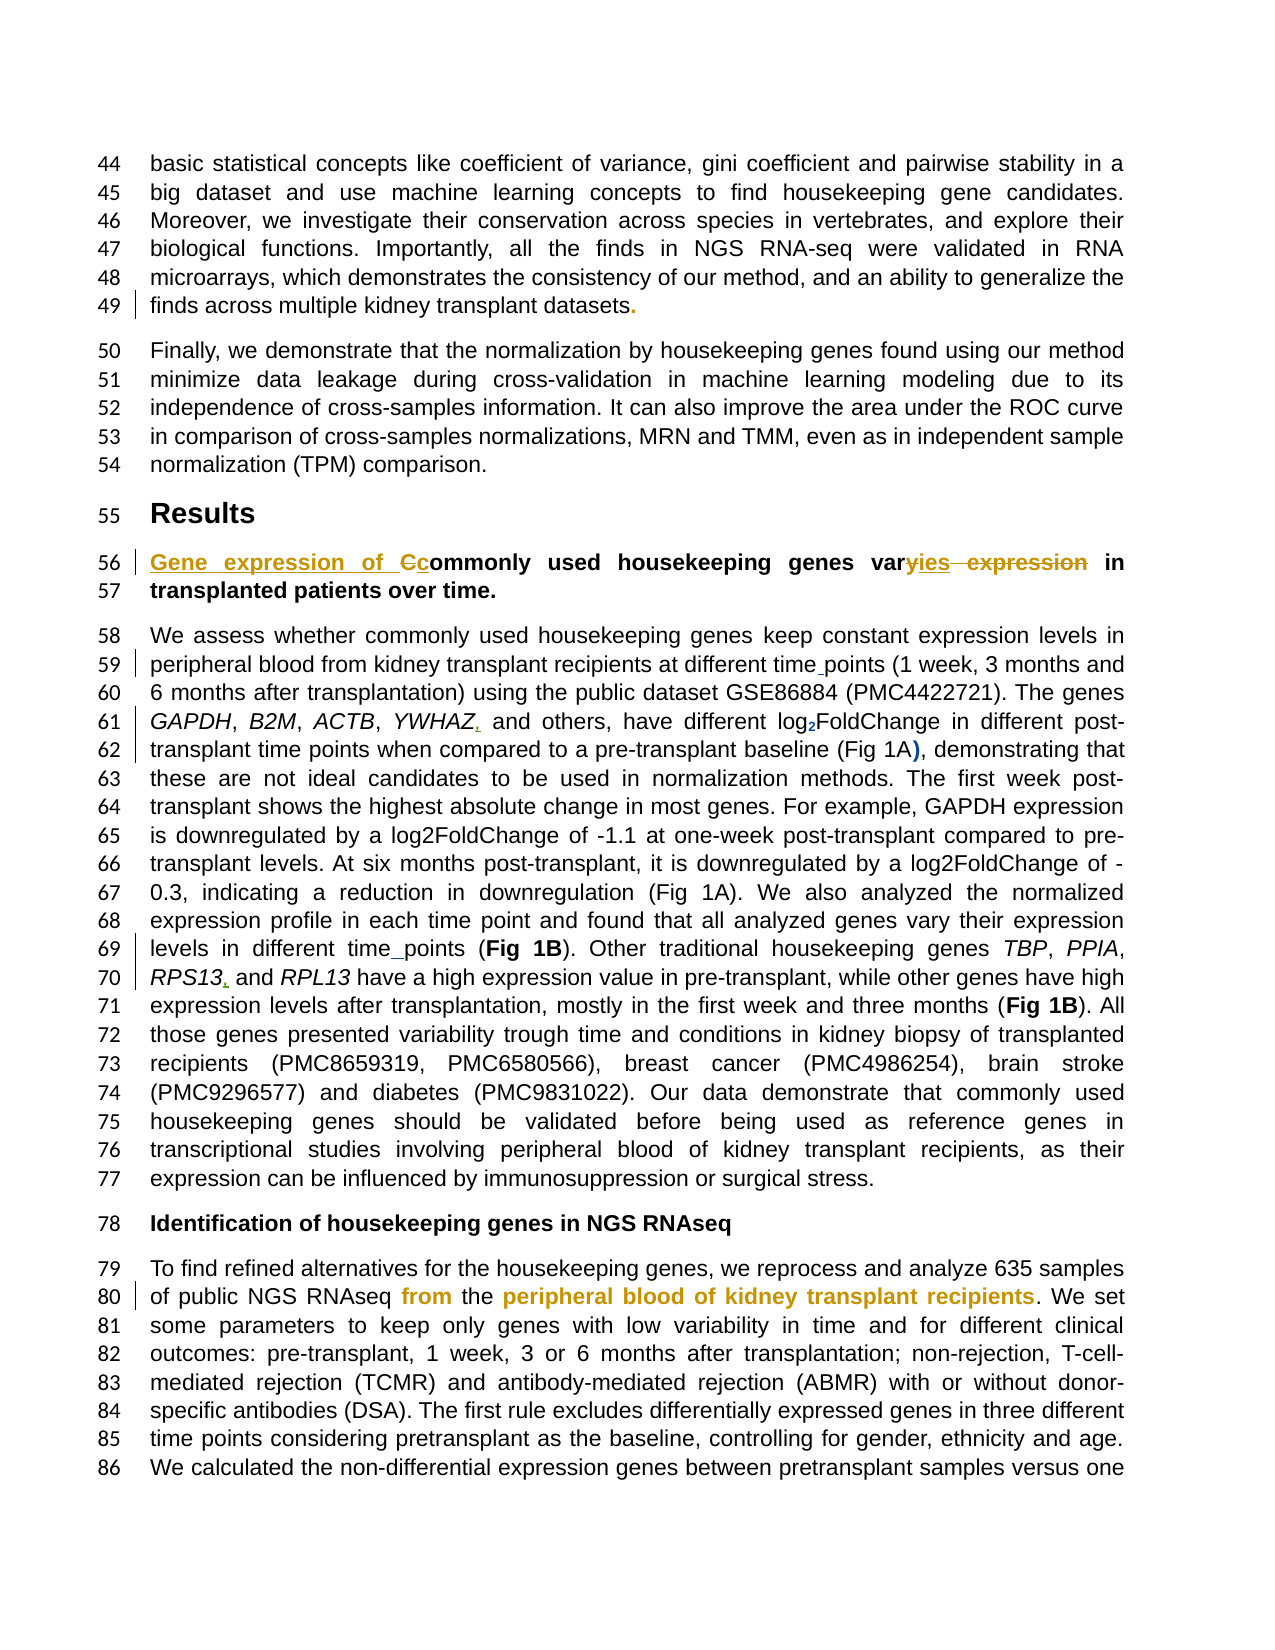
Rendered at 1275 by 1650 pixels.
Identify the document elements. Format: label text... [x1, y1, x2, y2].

text Finally, we demonstrate that the normalization by housekeeping genes found using our method minimize data leakage during cross-validation in machine learning modeling due to its independence of cross-samples information. It can also improve the area under the ROC curve in comparison of cross-samples normalizations, MRN and TMM, even as in independent sample normalization (TPM) comparison. [150, 337, 1125, 477]
text We assess whether commonly used housekeeping genes keep constant expression levels in peripheral blood from kidney transplant recipients at different timepoints (1 week, 3 months and 6 months after transplantation) using the public dataset GSE86884 (PMC4422721). The genes GAPDH, B2M, ACTB, YWHAZ and others, have different log2FoldChange in different post-transplant time points when compared to a pre-transplant baseline (Fig 1A), demonstrating that these are not ideal candidates to be used in normalization methods. The first week post-transplant shows the highest absolute change in most genes. For example, GAPDH expression is downregulated by a log2FoldChange of -1.1 at one-week post-transplant compared to pre-transplant levels. At six months post-transplant, it is downregulated by a log2FoldChange of -0.3, indicating a reduction in downregulation (Fig 1A). We also analyzed the normalized expression profile in each time point and found that all analyzed genes vary their expression levels in different timepoints (Fig 1B). Other traditional housekeeping genes TBP, PPIA, RPS13 and RPL13 have a high expression value in pre-transplant, while other genes have high expression levels after transplantation, mostly in the first week and three months (Fig 1B). All those genes presented variability trough time and conditions in kidney biopsy of transplanted recipients (PMC8659319, PMC6580566), breast cancer (PMC4986254), brain stroke (PMC9296577) and diabetes (PMC9831022). Our data demonstrate that commonly used housekeeping genes should be validated before being used as reference genes in transcriptional studies involving peripheral blood of kidney transplant recipients, as their expression can be influenced by immunosuppression or surgical stress. [150, 622, 1125, 1191]
text Results [150, 496, 1125, 530]
text ommonly used housekeeping genes var in transplanted patients over time. [150, 549, 1125, 604]
text Identification of housekeeping genes in NGS RNAseq [150, 1210, 1125, 1236]
